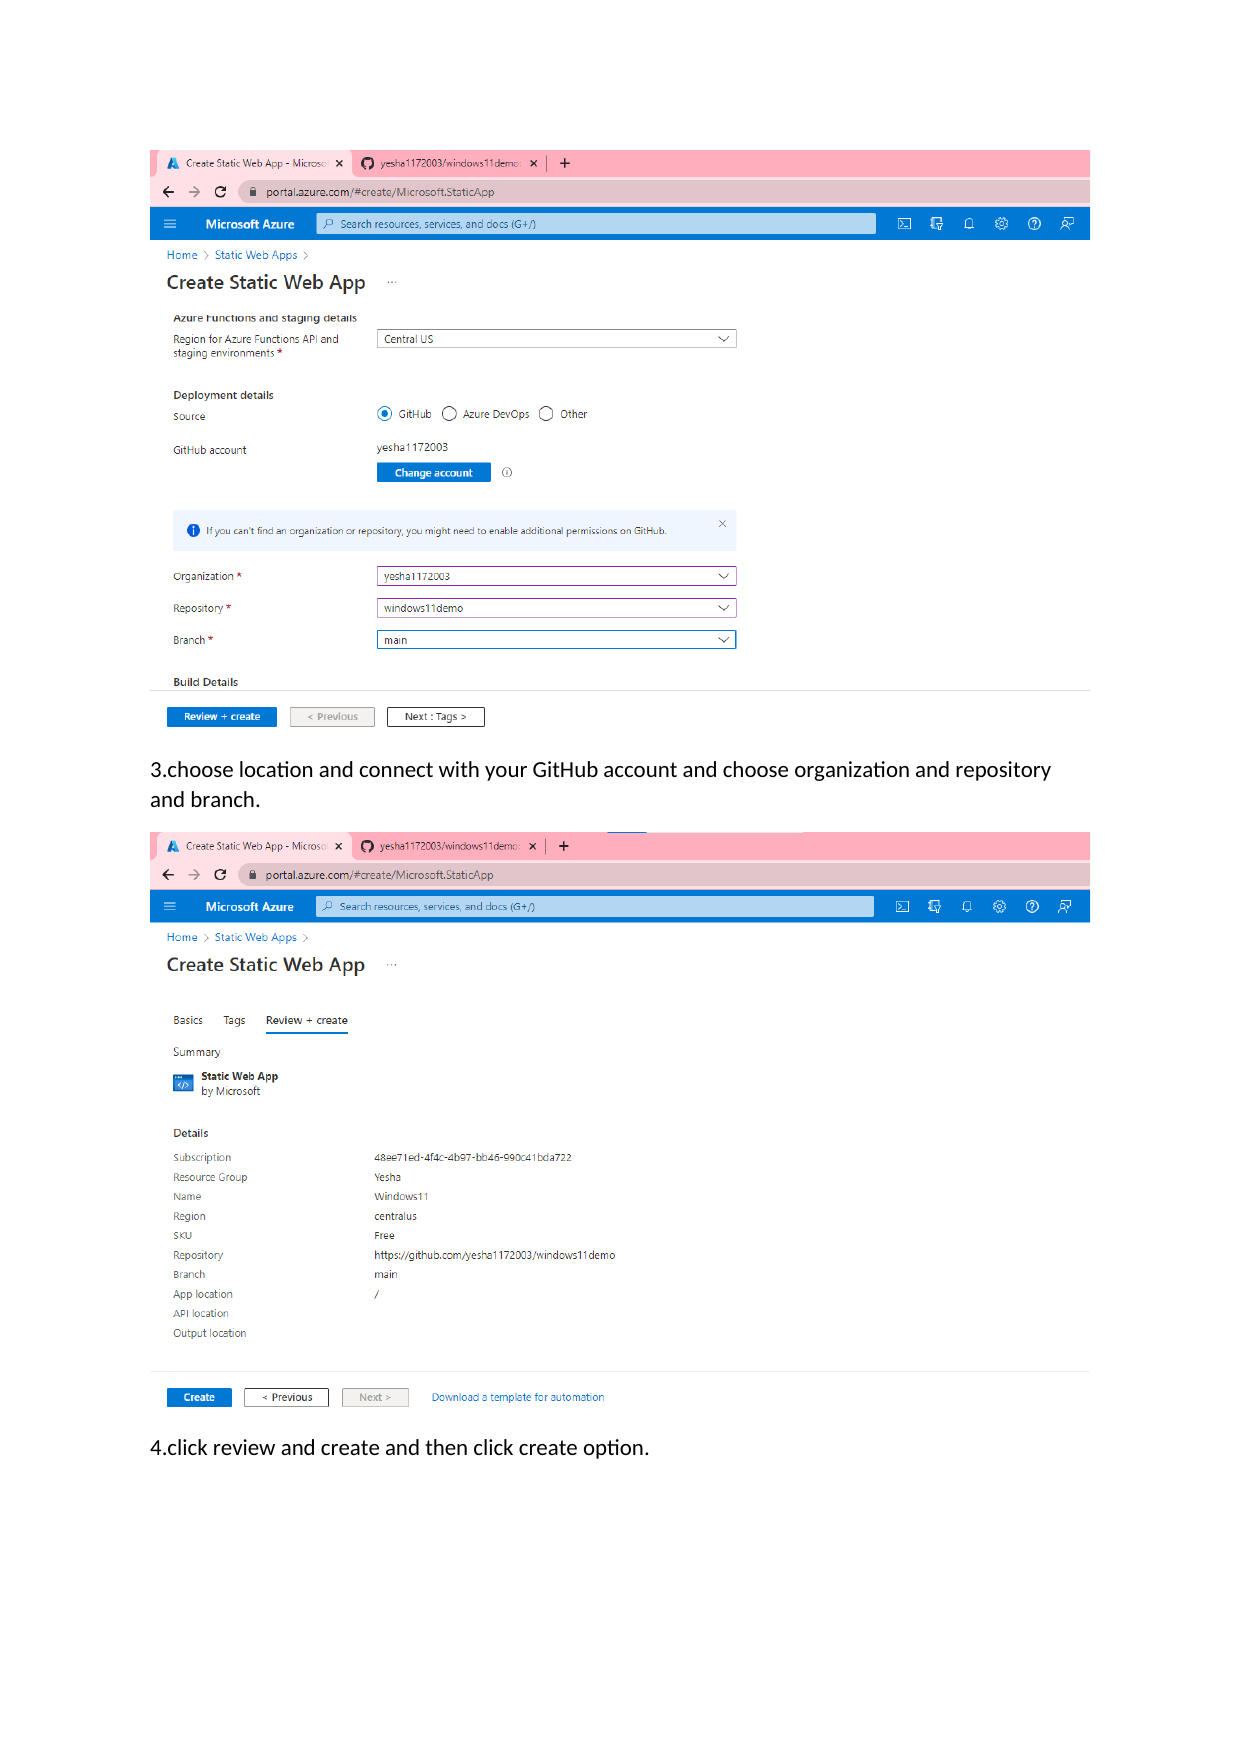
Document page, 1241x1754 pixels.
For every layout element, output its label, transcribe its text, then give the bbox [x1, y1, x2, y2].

picture [150, 150, 1091, 737]
text 3.choose location and connect with your GitHub account and choose organization and repository and branch. [150, 755, 1090, 813]
text 4.click review and create and then click create option. [150, 1433, 1090, 1462]
picture [150, 832, 1091, 1415]
